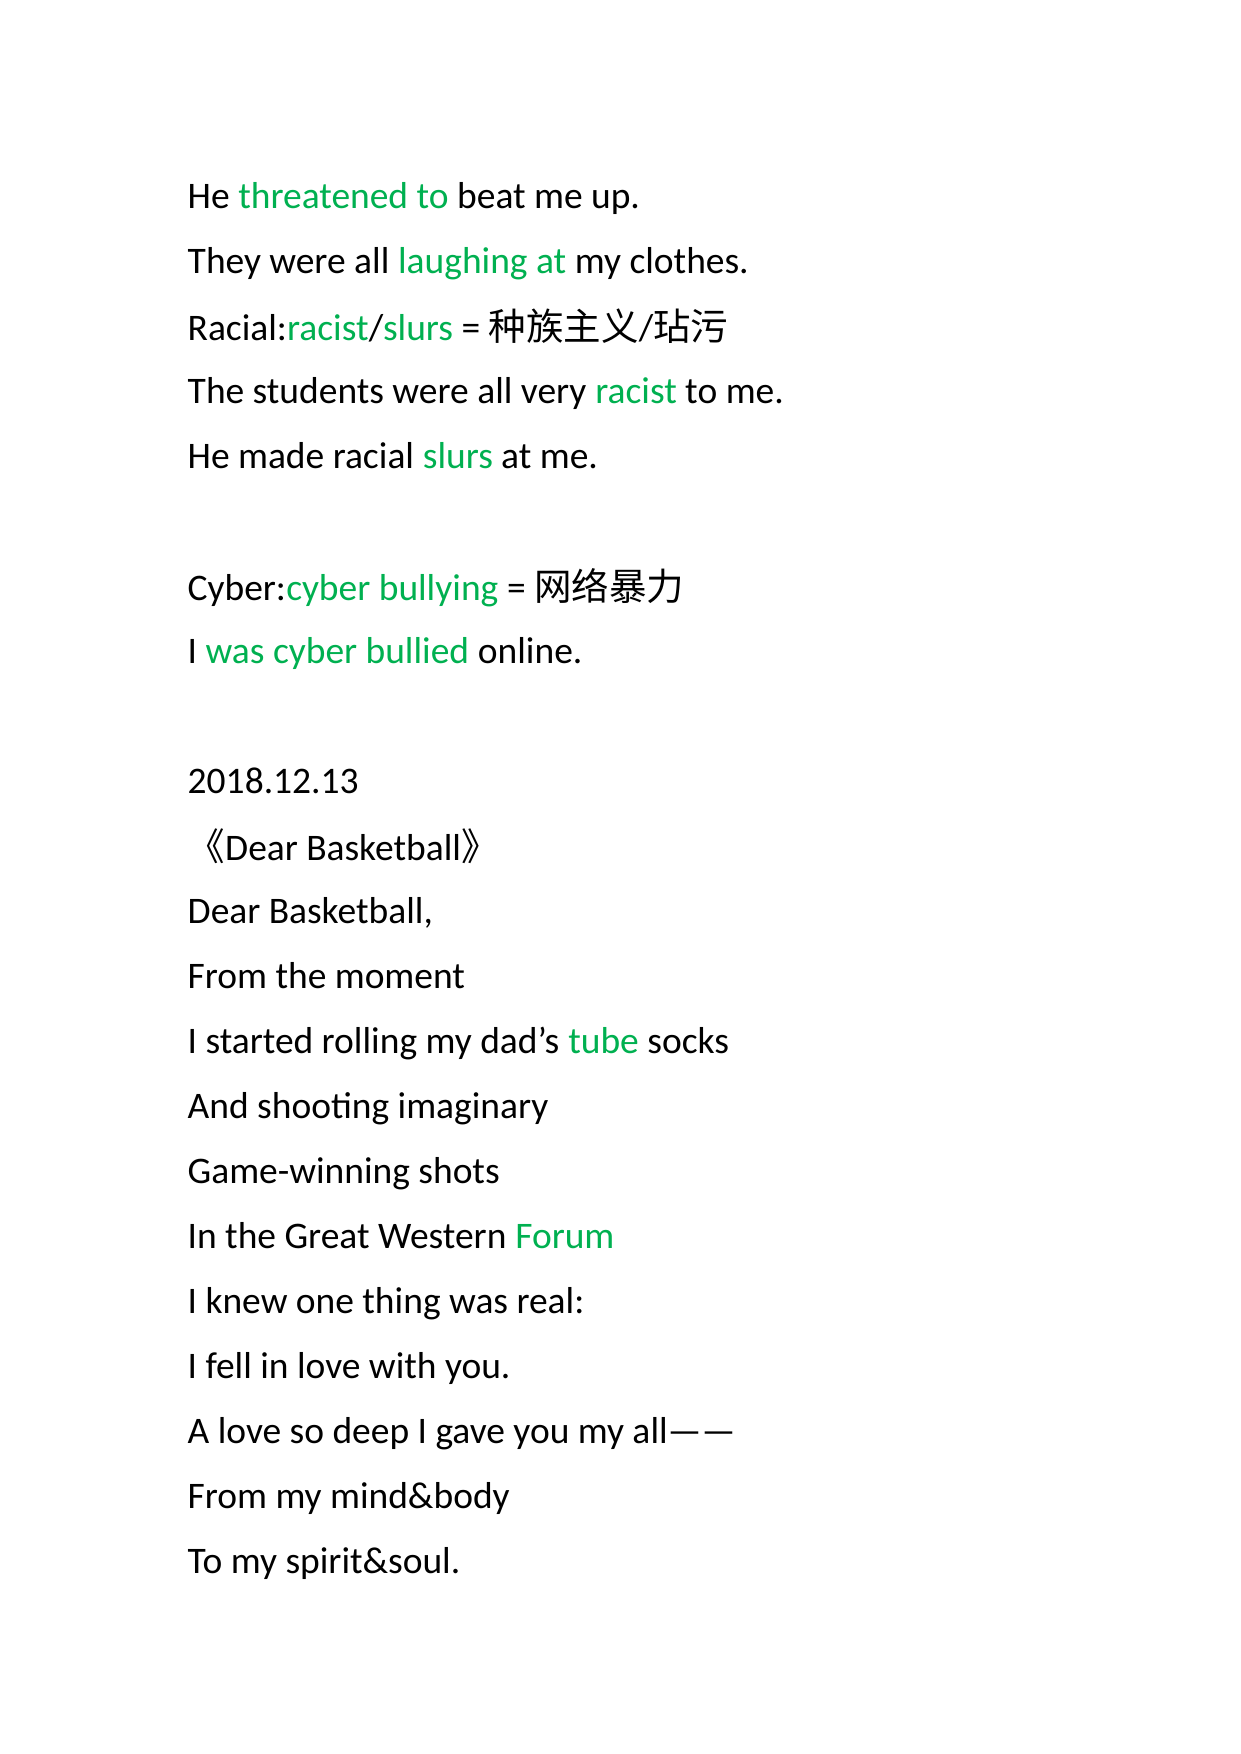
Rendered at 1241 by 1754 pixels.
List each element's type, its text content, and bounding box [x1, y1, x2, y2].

text I knew one thing was real: [187, 1267, 1053, 1332]
text He made racial slurs at me. [187, 422, 1053, 487]
text To my spirit&soul. [187, 1527, 1053, 1592]
text 《Dear Basketball》 [187, 812, 1053, 877]
text I fell in love with you. [187, 1332, 1053, 1397]
text Dear Basketball, [187, 877, 1053, 942]
text Cyber:cyber bullying = 网络暴力 [187, 552, 1053, 617]
text In the Great Western Forum [187, 1202, 1053, 1267]
text Racial:racist/slurs = 种族主义/玷污 [187, 292, 1053, 357]
text From my mind&body [187, 1462, 1053, 1527]
text From the moment [187, 942, 1053, 1007]
text He threatened to beat me up. [187, 162, 1053, 227]
text 2018.12.13 [187, 747, 1053, 812]
text Game-winning shots [187, 1137, 1053, 1202]
text I started rolling my dad’s tube socks [187, 1007, 1053, 1072]
text And shooting imaginary [187, 1072, 1053, 1137]
text They were all laughing at my clothes. [187, 227, 1053, 292]
text The students were all very racist to me. [187, 357, 1053, 422]
text A love so deep I gave you my all—— [187, 1397, 1053, 1462]
text I was cyber bullied online. [187, 617, 1053, 682]
